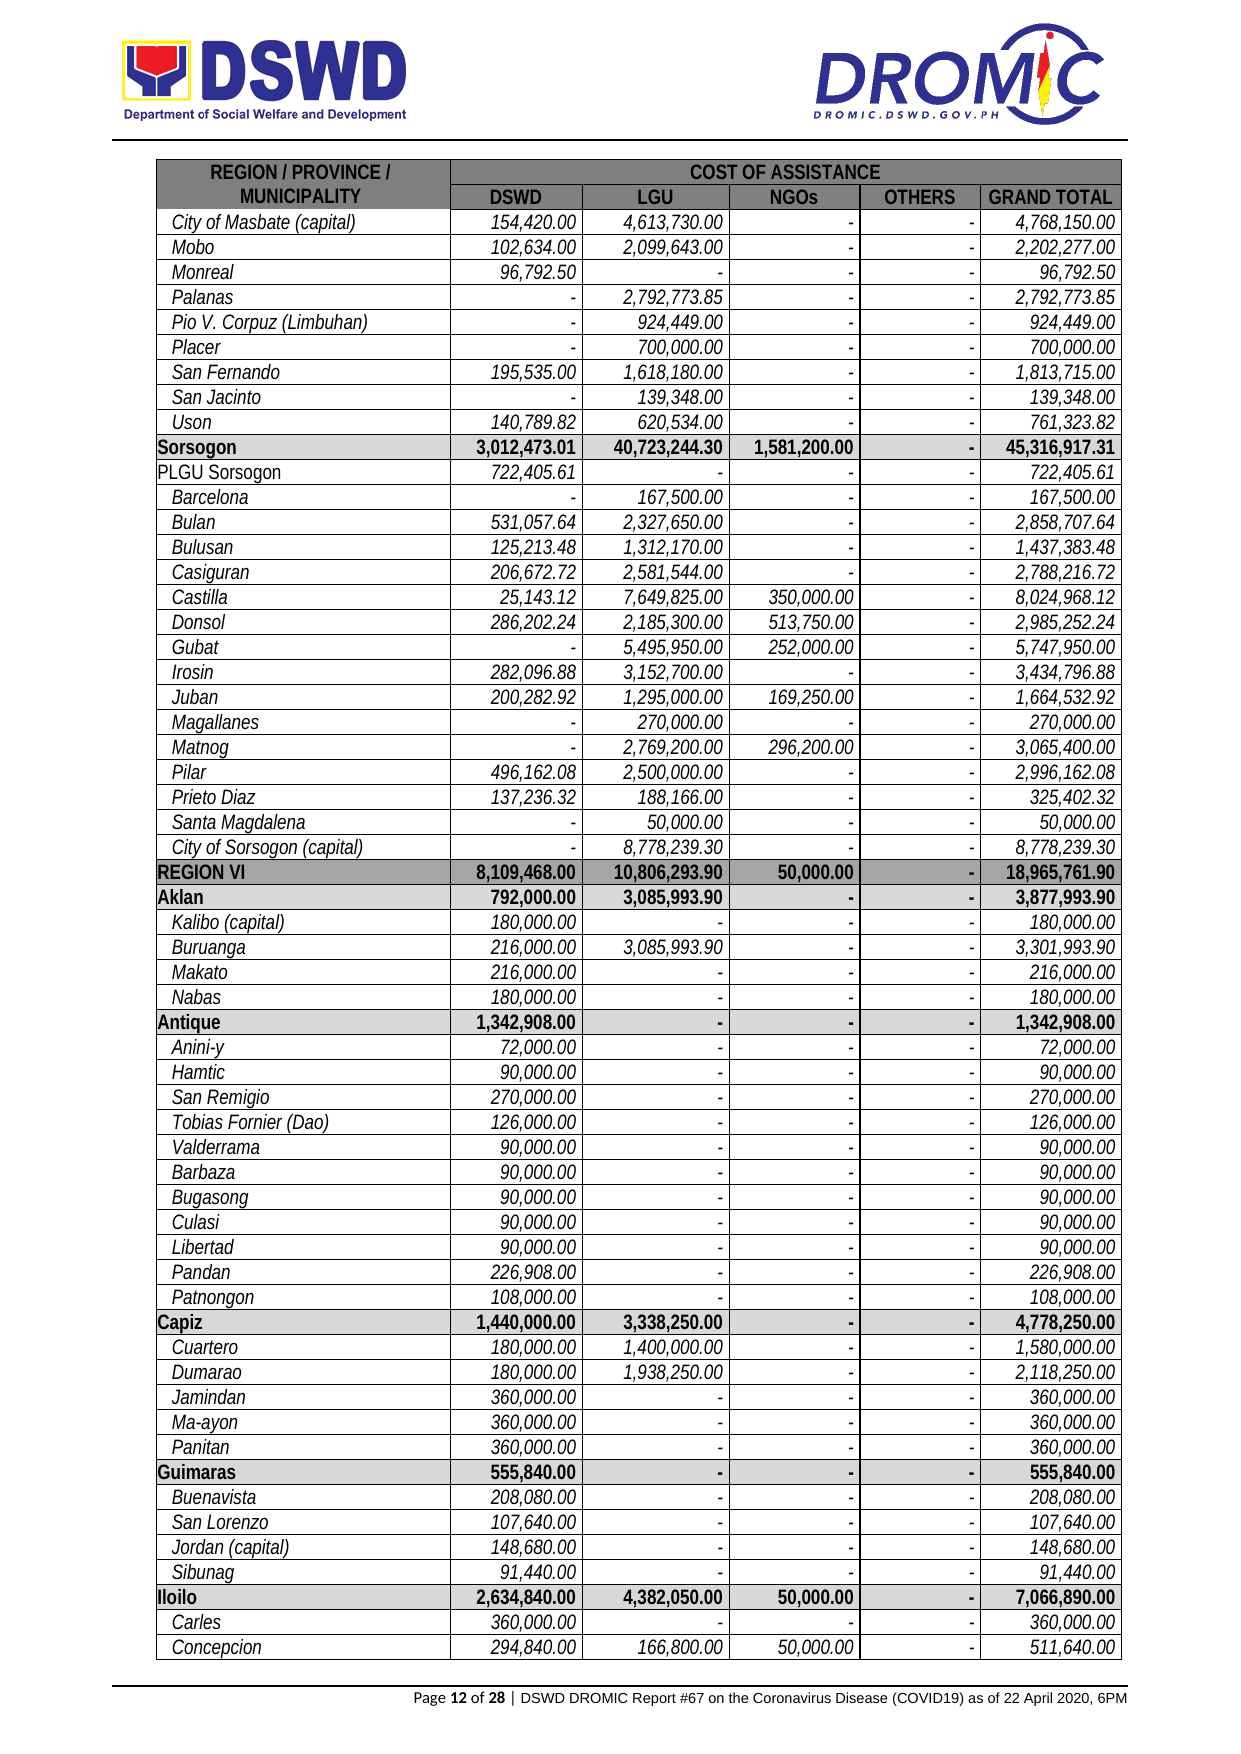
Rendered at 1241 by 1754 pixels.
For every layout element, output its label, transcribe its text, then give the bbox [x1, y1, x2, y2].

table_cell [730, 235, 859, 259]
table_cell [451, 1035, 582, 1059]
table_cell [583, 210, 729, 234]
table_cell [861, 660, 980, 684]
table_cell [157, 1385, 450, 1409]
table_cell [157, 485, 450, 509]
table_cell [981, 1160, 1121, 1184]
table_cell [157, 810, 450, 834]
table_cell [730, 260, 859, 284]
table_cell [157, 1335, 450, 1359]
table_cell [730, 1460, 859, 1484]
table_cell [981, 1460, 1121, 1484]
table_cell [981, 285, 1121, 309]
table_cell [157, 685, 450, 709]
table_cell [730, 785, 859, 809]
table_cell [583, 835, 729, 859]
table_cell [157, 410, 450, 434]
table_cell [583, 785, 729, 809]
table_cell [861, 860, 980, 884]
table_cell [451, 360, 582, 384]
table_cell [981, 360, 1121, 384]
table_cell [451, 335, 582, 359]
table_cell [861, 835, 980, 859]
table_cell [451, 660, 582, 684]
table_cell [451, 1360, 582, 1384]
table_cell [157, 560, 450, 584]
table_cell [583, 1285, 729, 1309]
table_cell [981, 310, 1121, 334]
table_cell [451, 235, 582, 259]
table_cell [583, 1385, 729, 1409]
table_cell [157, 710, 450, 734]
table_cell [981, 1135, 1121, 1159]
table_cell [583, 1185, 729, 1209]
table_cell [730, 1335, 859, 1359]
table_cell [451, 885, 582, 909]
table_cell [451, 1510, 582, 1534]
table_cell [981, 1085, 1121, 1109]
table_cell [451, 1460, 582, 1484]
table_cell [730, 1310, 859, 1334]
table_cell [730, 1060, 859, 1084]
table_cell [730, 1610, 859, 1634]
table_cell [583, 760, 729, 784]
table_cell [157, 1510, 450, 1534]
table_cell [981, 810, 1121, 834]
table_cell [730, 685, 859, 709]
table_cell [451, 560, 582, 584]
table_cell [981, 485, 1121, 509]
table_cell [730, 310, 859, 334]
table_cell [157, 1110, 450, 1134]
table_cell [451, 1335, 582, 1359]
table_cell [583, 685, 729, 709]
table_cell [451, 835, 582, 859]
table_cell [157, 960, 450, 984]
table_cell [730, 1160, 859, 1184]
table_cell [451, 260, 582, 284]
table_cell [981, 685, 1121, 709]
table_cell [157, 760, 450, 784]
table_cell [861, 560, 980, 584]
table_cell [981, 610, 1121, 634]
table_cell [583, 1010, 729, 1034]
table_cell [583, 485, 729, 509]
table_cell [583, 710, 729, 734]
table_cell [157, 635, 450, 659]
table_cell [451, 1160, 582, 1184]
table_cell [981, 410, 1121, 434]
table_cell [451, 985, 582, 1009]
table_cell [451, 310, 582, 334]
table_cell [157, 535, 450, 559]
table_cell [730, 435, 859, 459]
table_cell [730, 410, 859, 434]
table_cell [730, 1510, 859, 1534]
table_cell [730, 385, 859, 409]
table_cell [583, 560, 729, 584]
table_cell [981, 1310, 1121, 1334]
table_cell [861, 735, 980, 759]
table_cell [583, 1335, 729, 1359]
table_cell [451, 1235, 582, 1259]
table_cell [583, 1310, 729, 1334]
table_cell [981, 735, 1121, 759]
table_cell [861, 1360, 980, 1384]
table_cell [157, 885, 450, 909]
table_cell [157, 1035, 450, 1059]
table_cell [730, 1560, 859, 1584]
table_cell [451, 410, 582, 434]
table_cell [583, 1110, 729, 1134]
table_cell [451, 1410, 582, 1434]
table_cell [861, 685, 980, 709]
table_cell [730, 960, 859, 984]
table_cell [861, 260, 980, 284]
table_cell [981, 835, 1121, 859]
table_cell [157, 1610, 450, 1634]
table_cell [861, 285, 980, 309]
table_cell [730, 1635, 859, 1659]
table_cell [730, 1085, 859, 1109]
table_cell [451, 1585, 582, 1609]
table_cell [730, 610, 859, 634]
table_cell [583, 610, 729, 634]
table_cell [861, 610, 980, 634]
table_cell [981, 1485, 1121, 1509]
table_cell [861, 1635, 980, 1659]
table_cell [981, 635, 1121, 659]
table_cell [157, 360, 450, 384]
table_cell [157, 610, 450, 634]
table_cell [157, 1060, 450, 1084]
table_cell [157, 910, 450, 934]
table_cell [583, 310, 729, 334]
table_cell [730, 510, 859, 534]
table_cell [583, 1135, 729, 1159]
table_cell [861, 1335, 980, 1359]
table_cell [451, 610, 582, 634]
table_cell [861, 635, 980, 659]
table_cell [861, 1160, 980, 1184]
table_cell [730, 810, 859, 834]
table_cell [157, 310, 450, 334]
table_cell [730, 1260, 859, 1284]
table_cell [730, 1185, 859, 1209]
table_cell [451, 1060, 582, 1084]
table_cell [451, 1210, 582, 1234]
table_cell GRAND TOTAL [981, 185, 1121, 209]
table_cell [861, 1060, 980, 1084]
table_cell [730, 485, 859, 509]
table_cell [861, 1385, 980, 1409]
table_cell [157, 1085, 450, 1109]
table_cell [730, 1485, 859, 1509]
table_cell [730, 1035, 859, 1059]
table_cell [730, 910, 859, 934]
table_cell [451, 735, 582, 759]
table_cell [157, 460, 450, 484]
table_cell LGU [583, 185, 729, 209]
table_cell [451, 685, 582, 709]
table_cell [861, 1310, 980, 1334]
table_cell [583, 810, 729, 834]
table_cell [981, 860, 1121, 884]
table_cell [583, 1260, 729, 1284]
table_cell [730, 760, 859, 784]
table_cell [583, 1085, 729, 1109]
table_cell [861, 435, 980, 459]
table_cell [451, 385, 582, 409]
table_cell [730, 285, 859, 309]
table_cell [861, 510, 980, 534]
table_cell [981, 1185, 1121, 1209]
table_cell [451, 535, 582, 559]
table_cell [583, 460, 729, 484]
table_cell NGOs [730, 185, 859, 209]
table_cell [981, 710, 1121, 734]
picture [112, 37, 417, 125]
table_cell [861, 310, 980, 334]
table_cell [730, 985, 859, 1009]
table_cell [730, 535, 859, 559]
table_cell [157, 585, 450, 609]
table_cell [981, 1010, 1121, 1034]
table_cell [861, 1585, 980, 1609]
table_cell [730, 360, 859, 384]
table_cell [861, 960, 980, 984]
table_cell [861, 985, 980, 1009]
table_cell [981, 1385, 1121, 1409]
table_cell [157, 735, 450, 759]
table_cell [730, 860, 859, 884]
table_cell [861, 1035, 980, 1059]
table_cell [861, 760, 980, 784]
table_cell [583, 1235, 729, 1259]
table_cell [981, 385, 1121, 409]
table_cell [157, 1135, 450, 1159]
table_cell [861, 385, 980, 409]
table_cell DSWD [451, 185, 582, 209]
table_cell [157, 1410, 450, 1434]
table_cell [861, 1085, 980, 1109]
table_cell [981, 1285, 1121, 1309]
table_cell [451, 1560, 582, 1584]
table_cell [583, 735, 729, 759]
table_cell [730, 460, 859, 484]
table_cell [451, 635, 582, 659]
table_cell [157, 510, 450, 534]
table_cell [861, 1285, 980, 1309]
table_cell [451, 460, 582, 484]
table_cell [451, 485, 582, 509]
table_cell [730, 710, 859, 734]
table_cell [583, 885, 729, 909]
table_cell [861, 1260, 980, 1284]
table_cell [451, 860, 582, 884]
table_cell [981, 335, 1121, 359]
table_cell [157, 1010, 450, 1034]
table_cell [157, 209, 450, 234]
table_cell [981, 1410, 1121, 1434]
table_header REGION / PROVINCE / MUNICIPALITY [157, 160, 450, 209]
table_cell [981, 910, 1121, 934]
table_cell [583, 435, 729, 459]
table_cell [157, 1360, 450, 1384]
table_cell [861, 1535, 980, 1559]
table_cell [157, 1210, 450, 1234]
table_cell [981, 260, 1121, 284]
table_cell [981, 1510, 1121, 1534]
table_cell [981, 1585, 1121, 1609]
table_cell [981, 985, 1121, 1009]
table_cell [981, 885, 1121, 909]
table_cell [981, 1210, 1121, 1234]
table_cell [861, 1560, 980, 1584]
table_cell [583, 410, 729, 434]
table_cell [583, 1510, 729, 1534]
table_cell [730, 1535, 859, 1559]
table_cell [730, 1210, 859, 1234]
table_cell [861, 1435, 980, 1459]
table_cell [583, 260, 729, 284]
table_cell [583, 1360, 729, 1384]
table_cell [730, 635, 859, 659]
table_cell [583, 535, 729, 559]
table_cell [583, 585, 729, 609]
table_header COST OF ASSISTANCE [451, 160, 1121, 184]
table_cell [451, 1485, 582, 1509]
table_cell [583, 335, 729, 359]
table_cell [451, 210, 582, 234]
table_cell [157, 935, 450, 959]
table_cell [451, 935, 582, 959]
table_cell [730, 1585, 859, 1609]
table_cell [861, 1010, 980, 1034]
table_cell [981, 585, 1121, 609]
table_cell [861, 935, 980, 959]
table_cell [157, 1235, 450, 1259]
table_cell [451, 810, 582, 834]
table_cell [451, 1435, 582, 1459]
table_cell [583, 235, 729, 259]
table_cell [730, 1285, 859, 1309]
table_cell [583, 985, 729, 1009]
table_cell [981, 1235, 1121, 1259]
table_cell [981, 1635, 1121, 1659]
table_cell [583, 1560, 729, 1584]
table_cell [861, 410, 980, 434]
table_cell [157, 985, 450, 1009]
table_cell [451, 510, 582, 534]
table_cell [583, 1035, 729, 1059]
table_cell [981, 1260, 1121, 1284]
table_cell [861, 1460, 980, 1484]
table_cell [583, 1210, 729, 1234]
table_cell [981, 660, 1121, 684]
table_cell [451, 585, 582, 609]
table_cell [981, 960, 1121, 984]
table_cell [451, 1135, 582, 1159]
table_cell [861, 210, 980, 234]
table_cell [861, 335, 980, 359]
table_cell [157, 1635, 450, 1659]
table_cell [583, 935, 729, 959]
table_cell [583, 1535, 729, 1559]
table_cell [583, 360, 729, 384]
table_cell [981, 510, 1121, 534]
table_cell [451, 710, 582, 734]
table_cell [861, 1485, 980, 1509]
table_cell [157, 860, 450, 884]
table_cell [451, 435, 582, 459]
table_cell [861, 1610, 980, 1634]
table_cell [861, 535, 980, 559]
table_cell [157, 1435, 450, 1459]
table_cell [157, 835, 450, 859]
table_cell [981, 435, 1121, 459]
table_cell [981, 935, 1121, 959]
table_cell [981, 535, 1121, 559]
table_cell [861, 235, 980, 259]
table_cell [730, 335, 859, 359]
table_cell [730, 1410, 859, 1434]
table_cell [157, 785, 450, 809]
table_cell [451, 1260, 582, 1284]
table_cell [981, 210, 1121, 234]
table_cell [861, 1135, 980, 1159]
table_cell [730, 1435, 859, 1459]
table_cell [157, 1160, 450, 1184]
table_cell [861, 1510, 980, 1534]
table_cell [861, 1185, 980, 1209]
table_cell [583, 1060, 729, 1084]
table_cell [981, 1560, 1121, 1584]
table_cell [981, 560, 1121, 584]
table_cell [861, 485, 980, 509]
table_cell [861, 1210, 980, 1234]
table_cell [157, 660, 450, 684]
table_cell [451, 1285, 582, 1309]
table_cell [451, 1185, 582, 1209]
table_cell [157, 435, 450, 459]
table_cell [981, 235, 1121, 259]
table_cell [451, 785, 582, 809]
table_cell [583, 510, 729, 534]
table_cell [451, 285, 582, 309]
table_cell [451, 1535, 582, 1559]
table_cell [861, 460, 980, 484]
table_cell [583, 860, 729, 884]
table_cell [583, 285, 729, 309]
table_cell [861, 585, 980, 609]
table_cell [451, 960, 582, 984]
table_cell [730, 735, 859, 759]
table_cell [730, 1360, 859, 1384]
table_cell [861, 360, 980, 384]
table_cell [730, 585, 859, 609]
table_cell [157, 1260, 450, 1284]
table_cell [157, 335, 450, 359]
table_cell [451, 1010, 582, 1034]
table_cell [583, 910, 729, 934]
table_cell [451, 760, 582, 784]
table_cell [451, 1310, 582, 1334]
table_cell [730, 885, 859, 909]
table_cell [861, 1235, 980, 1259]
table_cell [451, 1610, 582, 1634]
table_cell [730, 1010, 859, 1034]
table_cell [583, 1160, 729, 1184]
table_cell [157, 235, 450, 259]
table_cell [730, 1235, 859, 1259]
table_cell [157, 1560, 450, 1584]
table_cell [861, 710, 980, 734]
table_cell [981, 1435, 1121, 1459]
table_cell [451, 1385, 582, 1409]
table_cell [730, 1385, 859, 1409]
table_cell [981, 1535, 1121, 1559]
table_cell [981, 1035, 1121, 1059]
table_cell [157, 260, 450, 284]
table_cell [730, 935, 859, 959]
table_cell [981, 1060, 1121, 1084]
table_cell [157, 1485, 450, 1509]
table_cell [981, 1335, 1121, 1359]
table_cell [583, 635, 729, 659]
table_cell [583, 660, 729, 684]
table_cell OTHERS [861, 185, 980, 209]
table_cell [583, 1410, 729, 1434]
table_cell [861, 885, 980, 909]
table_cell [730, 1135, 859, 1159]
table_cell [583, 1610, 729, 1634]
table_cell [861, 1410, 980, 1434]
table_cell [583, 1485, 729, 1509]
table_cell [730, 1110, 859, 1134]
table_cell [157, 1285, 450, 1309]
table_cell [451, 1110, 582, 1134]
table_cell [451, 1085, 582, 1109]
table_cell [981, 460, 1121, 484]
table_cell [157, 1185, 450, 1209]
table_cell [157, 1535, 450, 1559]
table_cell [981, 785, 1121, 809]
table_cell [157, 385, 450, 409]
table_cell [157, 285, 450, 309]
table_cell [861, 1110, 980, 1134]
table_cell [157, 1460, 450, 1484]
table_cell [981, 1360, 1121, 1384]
picture [781, 23, 1133, 125]
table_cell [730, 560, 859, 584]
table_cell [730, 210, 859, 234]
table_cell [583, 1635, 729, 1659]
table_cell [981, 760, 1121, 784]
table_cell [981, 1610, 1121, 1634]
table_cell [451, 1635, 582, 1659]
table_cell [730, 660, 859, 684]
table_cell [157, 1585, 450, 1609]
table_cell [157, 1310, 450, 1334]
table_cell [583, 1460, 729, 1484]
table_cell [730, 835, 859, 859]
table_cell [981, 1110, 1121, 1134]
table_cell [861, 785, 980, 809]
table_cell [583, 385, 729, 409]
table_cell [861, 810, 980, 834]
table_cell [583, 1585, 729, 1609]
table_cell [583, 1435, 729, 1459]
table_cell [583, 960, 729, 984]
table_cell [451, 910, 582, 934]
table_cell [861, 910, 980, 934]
